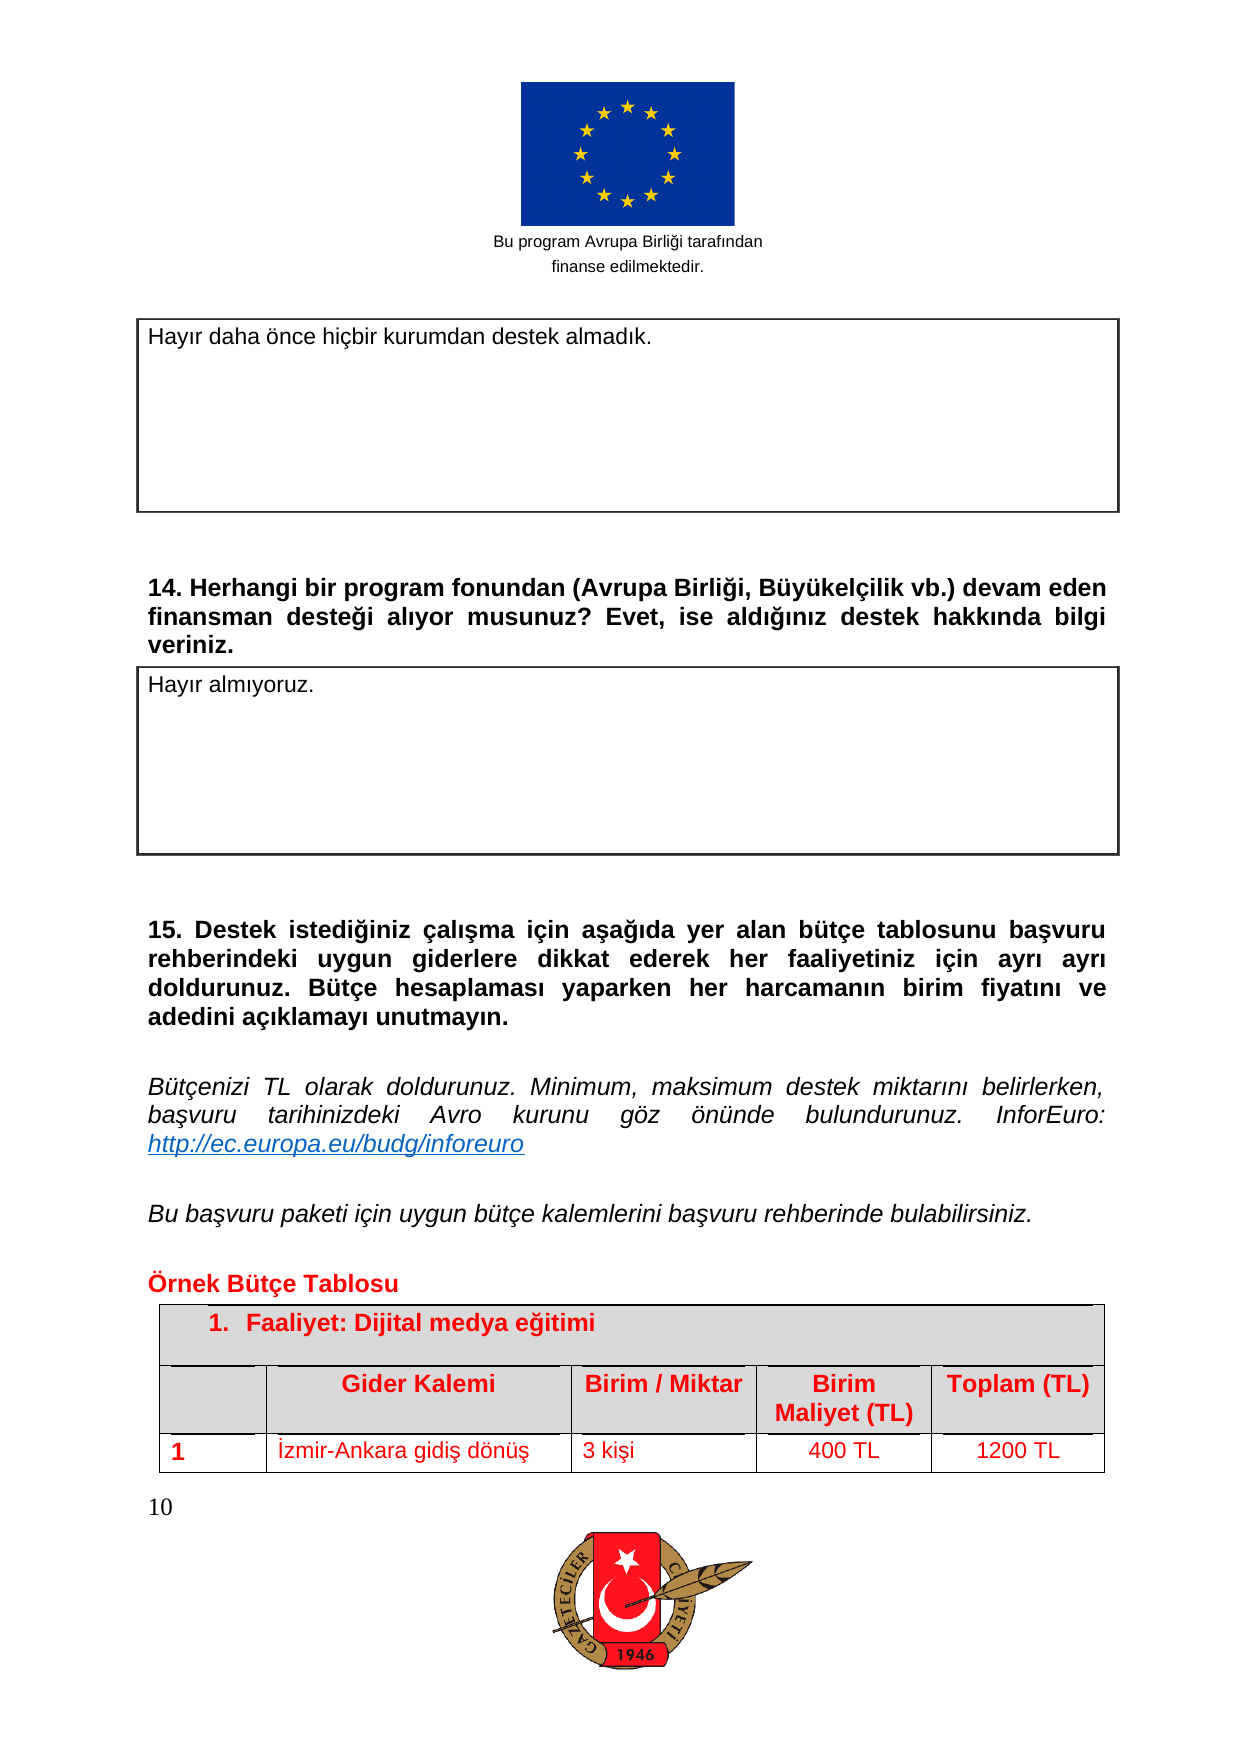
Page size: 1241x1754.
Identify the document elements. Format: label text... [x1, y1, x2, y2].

text Bu başvuru paketi için uygun bütçe kalemlerini başvuru rehberinde bulabilirsiniz. [148, 1199, 1108, 1228]
picture [521, 82, 735, 226]
table_cell Birim Maliyet (TL) [757, 1366, 931, 1433]
table_cell Gider Kalemi [267, 1366, 571, 1433]
text Hayır daha önce hiçbir kurumdan destek almadık. [140, 321, 1116, 349]
table_header Faaliyet: Dijital medya eğitimi [160, 1305, 1104, 1365]
table_cell Birim / Miktar [572, 1366, 756, 1433]
table_cell [160, 1366, 266, 1433]
text 15. Destek istediğiniz çalışma için aşağıda yer alan bütçe tablosunu başvuru rehberindeki uygun giderlere dikkat ederek her faaliyetiniz için ayrı ayrı doldurunuz. Bütçe hesaplaması yaparken her harcamanın birim fiyatını ve adedini açıklamayı unutmayın. [148, 915, 1108, 1030]
table_cell 1200 TL [932, 1434, 1104, 1472]
table_cell 1 [160, 1434, 266, 1472]
text Bütçenizi TL olarak doldurunuz. Minimum, maksimum destek miktarını belirlerken, başvuru tarihinizdeki Avro kurunu göz önünde bulundurunuz. InforEuro: http://ec.europa.eu/budg/inforeuro [148, 1072, 1108, 1158]
table_cell 3 kişi [572, 1434, 756, 1472]
table_cell İzmir-Ankara gidiş dönüş uçak bileti [267, 1434, 571, 1472]
table_cell 400 TL [757, 1434, 931, 1472]
picture [499, 1527, 757, 1674]
text 14. Herhangi bir program fonundan (Avrupa Birliği, Büyükelçilik vb.) devam eden finansman desteği alıyor musunuz? Evet, ise aldığınız destek hakkında bilgi veriniz. [148, 573, 1108, 659]
text Hayır almıyoruz. [140, 669, 1116, 697]
table_cell Toplam (TL) [932, 1366, 1104, 1433]
text Örnek Bütçe Tablosu [148, 1269, 1108, 1298]
